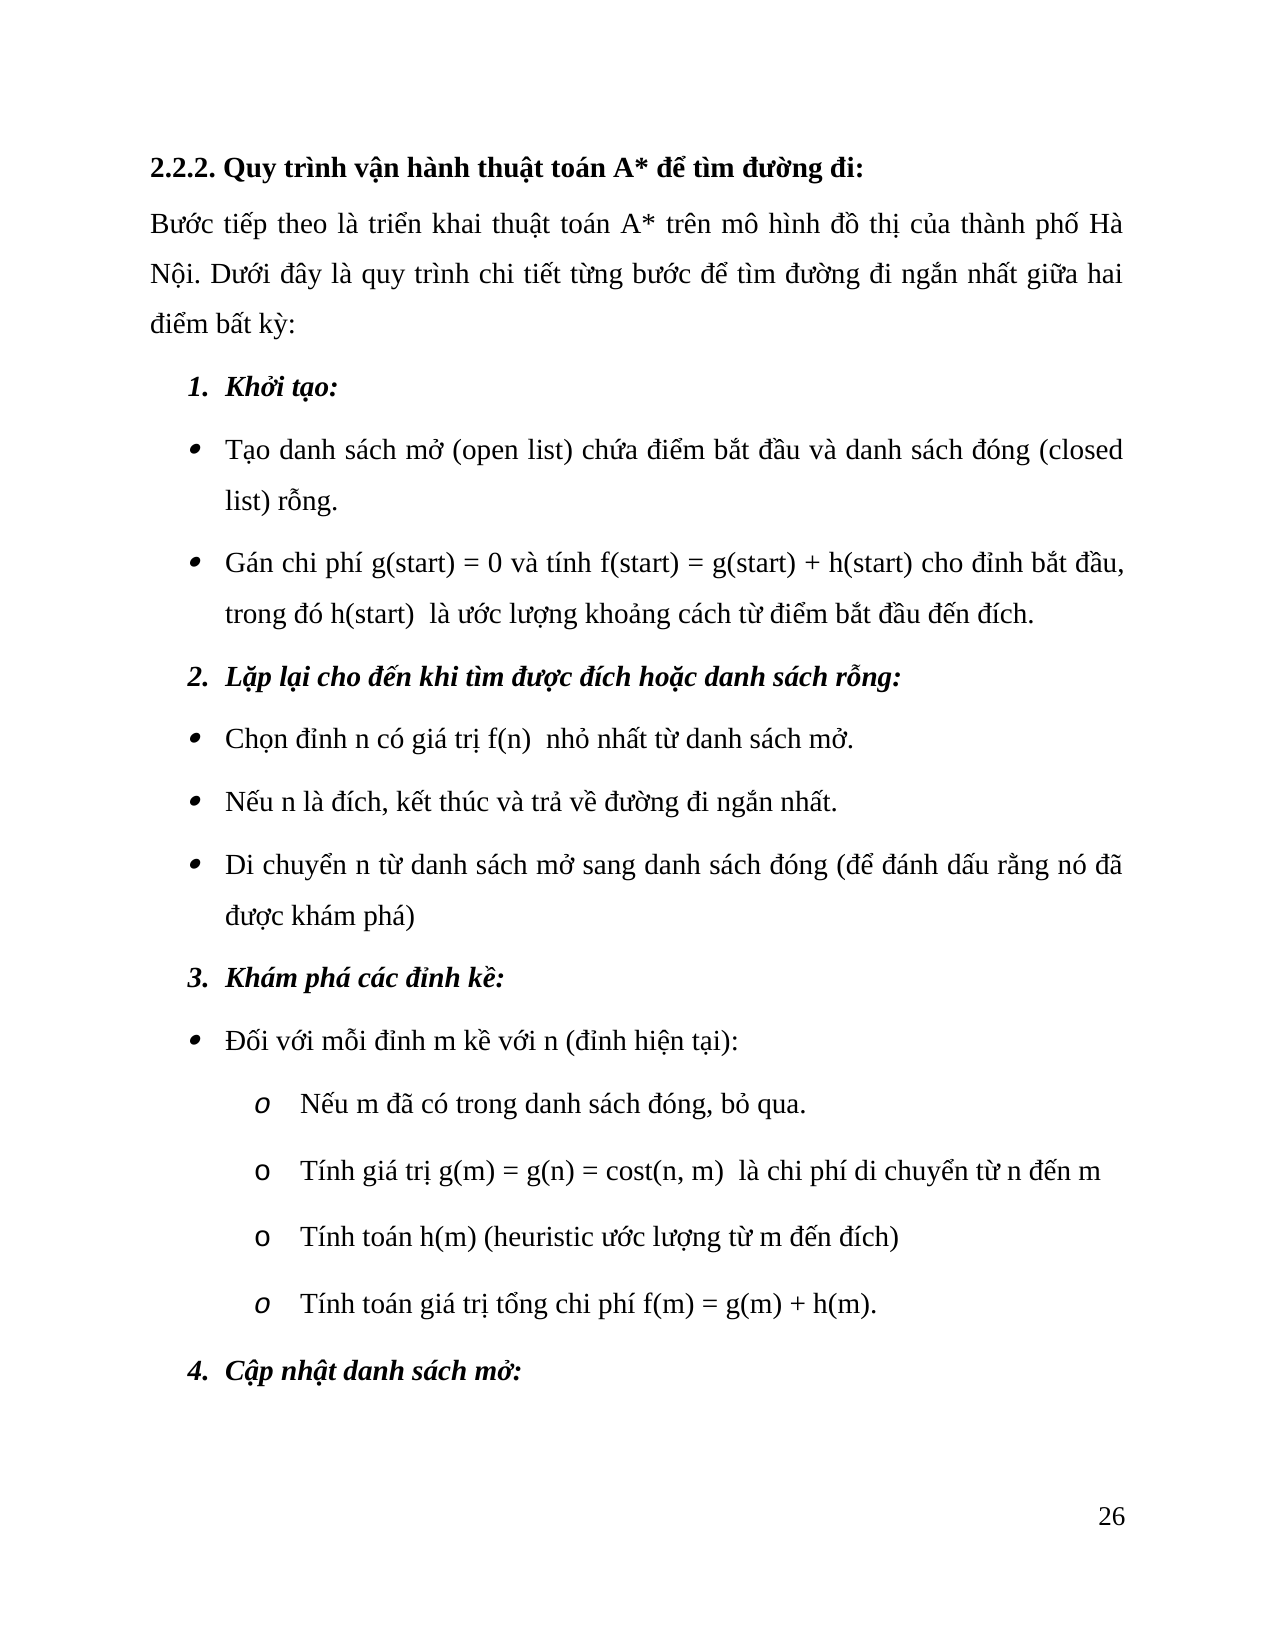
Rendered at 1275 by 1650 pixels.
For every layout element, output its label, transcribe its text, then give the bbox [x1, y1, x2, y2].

list Chọn đỉnh n có giá trị f(n) nhỏ nhất từ danh sách mở. [187, 722, 1125, 755]
list Đối với mỗi đỉnh m kề với n (đỉnh hiện tại): [187, 1023, 1125, 1057]
list Lặp lại cho đến khi tìm được đích hoặc danh sách rỗng: [187, 659, 1125, 692]
list Nếu n là đích, kết thúc và trả về đường đi ngắn nhất. [187, 784, 1125, 818]
list Khởi tạo: [187, 369, 1125, 403]
list Nếu m đã có trong danh sách đóng, bỏ qua. [225, 1086, 1125, 1122]
subtitle 2.2.2. Quy trình vận hành thuật toán A* để tìm đường đi: [150, 150, 1125, 183]
text Bước tiếp theo là triển khai thuật toán A* trên mô hình đồ thị của thành phố Hà Nội. Dưới đây là quy trình chi tiết từng bước để tìm đường đi ngắn nhất giữa hai điểm bất kỳ: [150, 206, 1125, 340]
list Tính toán h(m) (heuristic ước lượng từ m đến đích) [225, 1219, 1125, 1256]
list Cập nhật danh sách mở: [187, 1353, 1125, 1386]
list Tạo danh sách mở (open list) chứa điểm bắt đầu và danh sách đóng (closed list) rỗng. [187, 432, 1125, 516]
list Tính giá trị g(m) = g(n) = cost(n, m) là chi phí di chuyển từ n đến m [225, 1153, 1125, 1189]
list Khám phá các đỉnh kề: [187, 961, 1125, 994]
list Tính toán giá trị tổng chi phí f(m) = g(m) + h(m). [225, 1286, 1125, 1322]
list Gán chi phí g(start) = 0 và tính f(start) = g(start) + h(start) cho đỉnh bắt đầu, trong đó h(start) là ước lượng khoảng cách từ điểm bắt đầu đến đích. [187, 546, 1125, 629]
list Di chuyển n từ danh sách mở sang danh sách đóng (để đánh dấu rằng nó đã được khám phá) [187, 847, 1125, 931]
